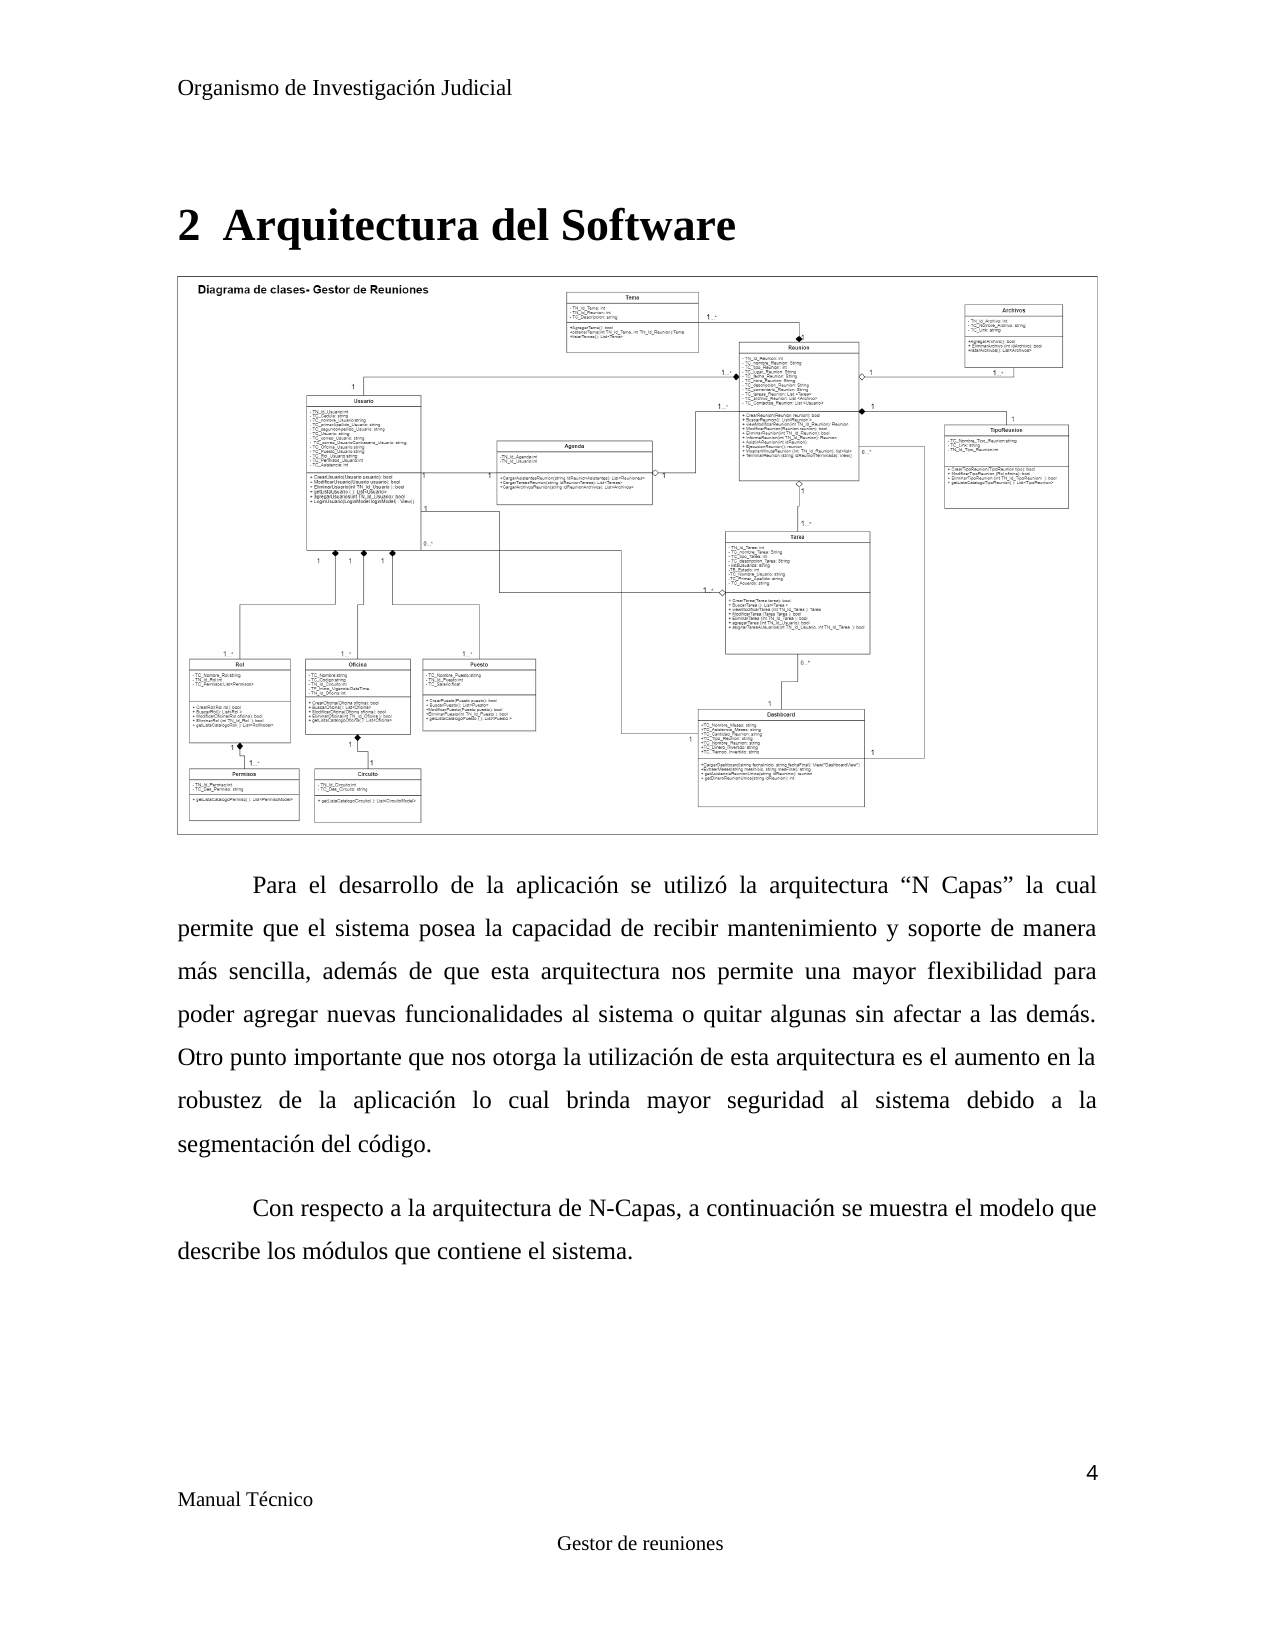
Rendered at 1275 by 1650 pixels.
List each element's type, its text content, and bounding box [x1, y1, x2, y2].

subtitle Arquitectura del Software [177, 198, 1098, 250]
text Con respecto a la arquitectura de N-Capas, a continuación se muestra el modelo que describe los módulos que contiene el sistema. [177, 1193, 1098, 1264]
text Para el desarrollo de la aplicación se utilizó la arquitectura “N Capas” la cual permite que el sistema posea la capacidad de recibir mantenimiento y soporte de manera más sencilla, además de que esta arquitectura nos permite una mayor flexibilidad para poder agregar nuevas funcionalidades al sistema o quitar algunas sin afectar a las demás. Otro punto importante que nos otorga la utilización de esta arquitectura es el aumento en la robustez de la aplicación lo cual brinda mayor seguridad al sistema debido a la segmentación del código. [177, 870, 1098, 1157]
picture [177, 276, 1098, 835]
